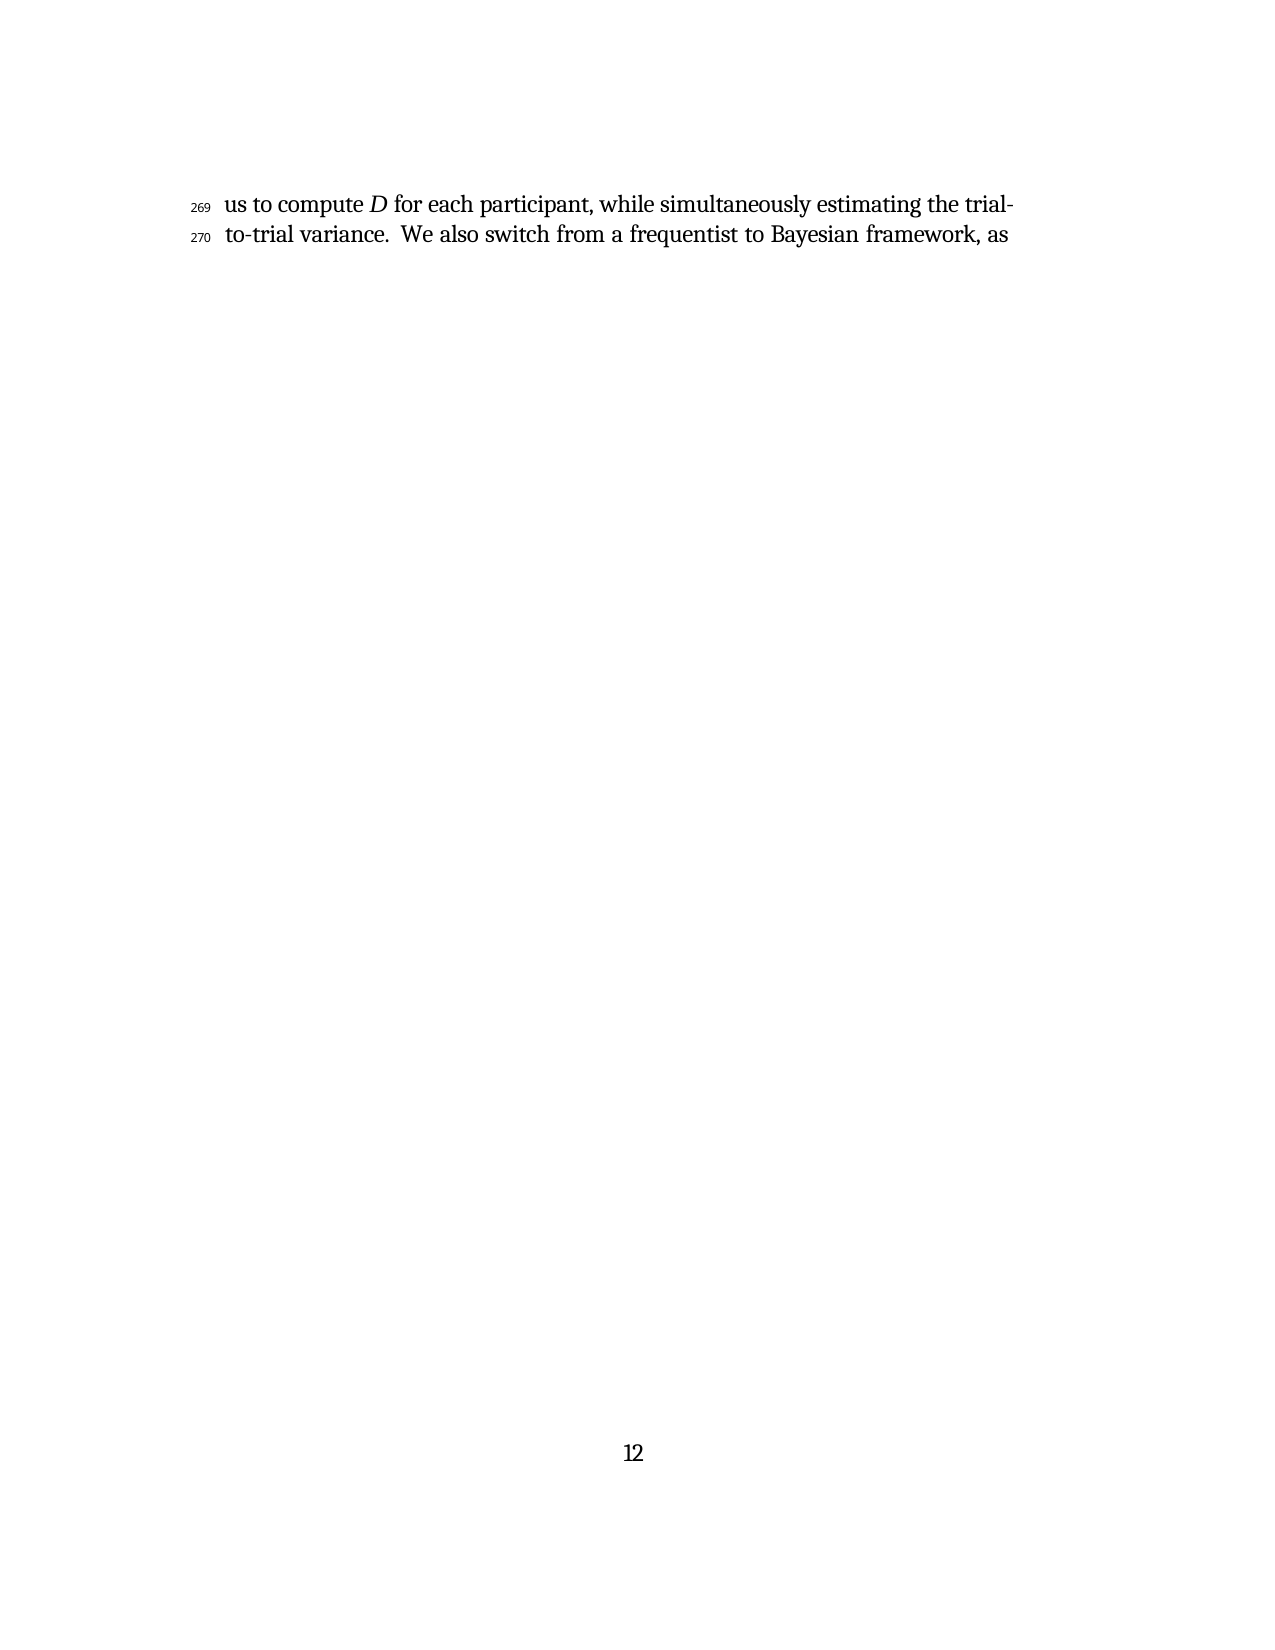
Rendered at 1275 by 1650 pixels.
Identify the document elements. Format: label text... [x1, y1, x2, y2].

text 269 us to compute D for each participant, while simultaneously estimating the trial- [190, 189, 1096, 219]
text 270 to-trial variance. We also switch from a frequentist to Bayesian framework, as [190, 220, 1096, 249]
